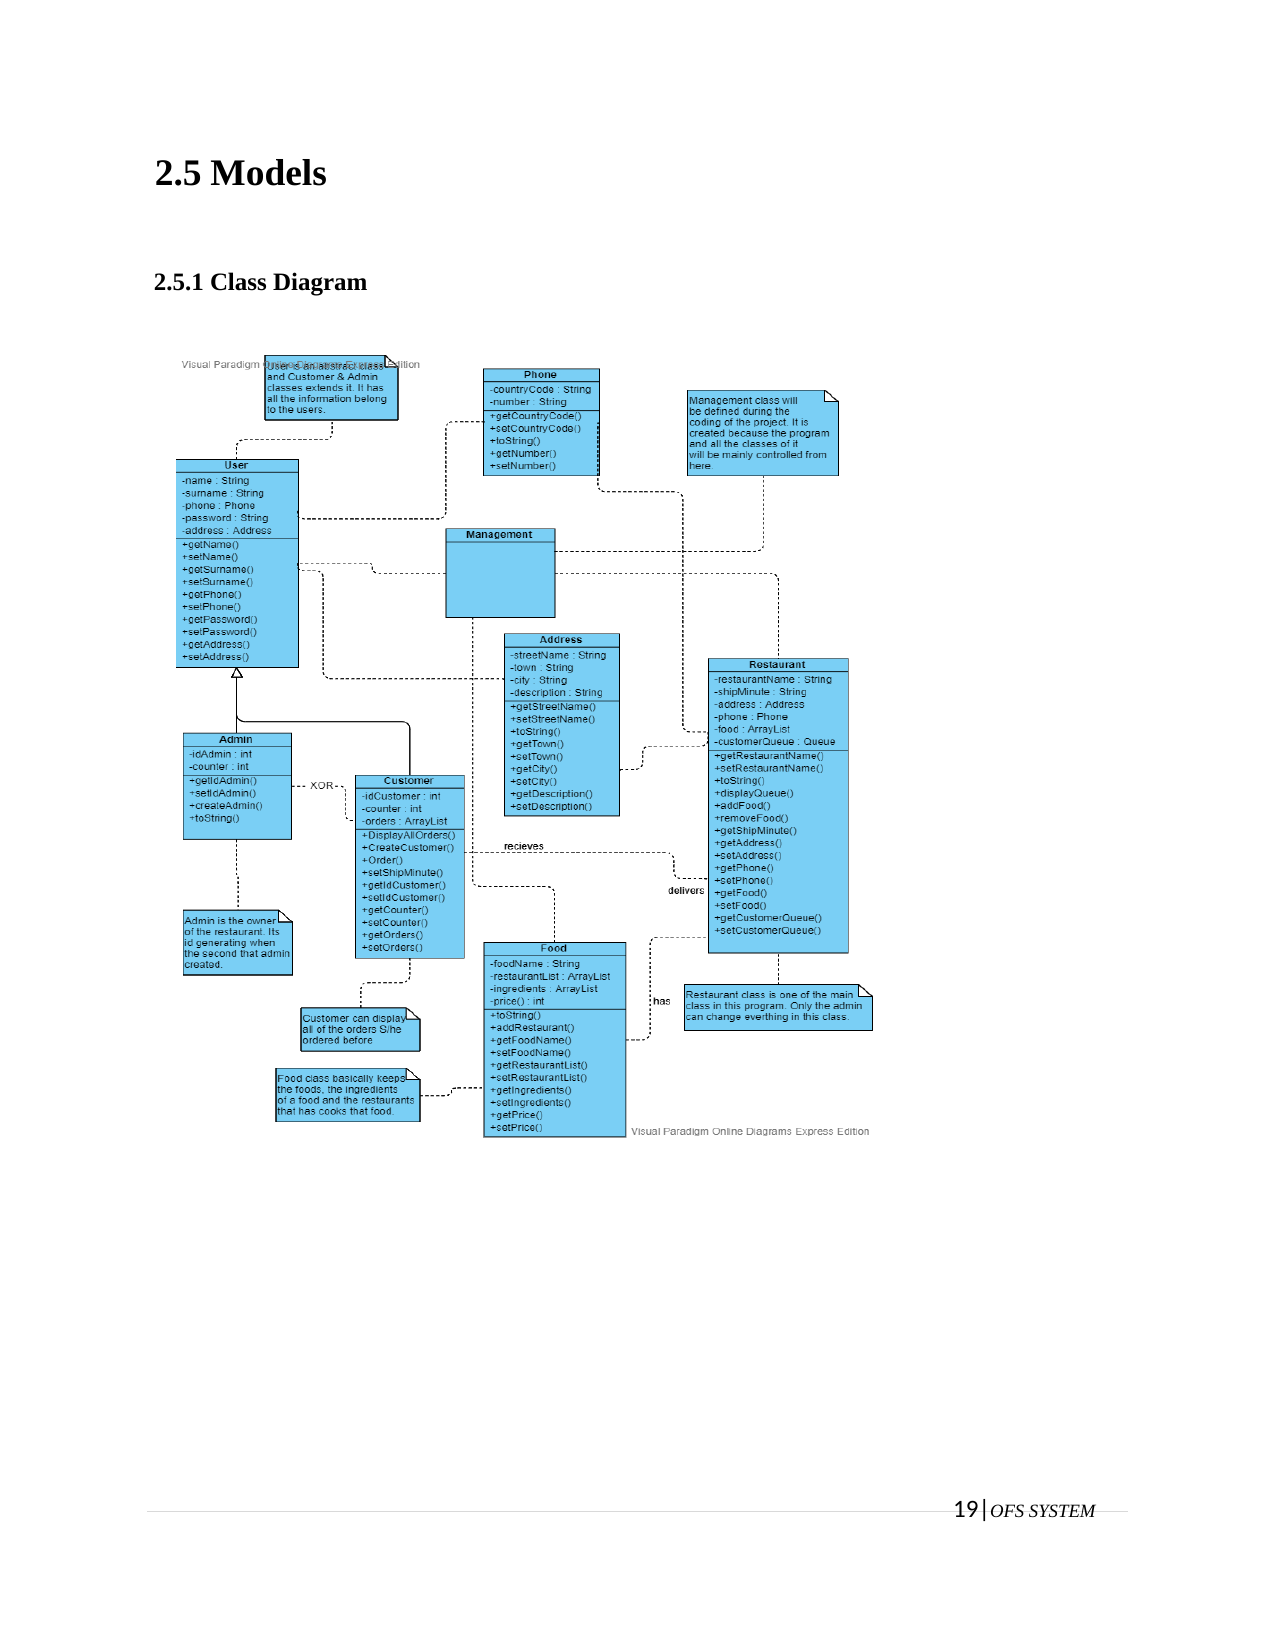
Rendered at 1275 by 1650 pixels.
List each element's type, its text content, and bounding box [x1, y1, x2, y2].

subtitle 2.5 Models [153, 150, 1133, 193]
subtitle 2.5.1 Class Diagram [153, 267, 1133, 296]
picture [176, 355, 874, 1139]
